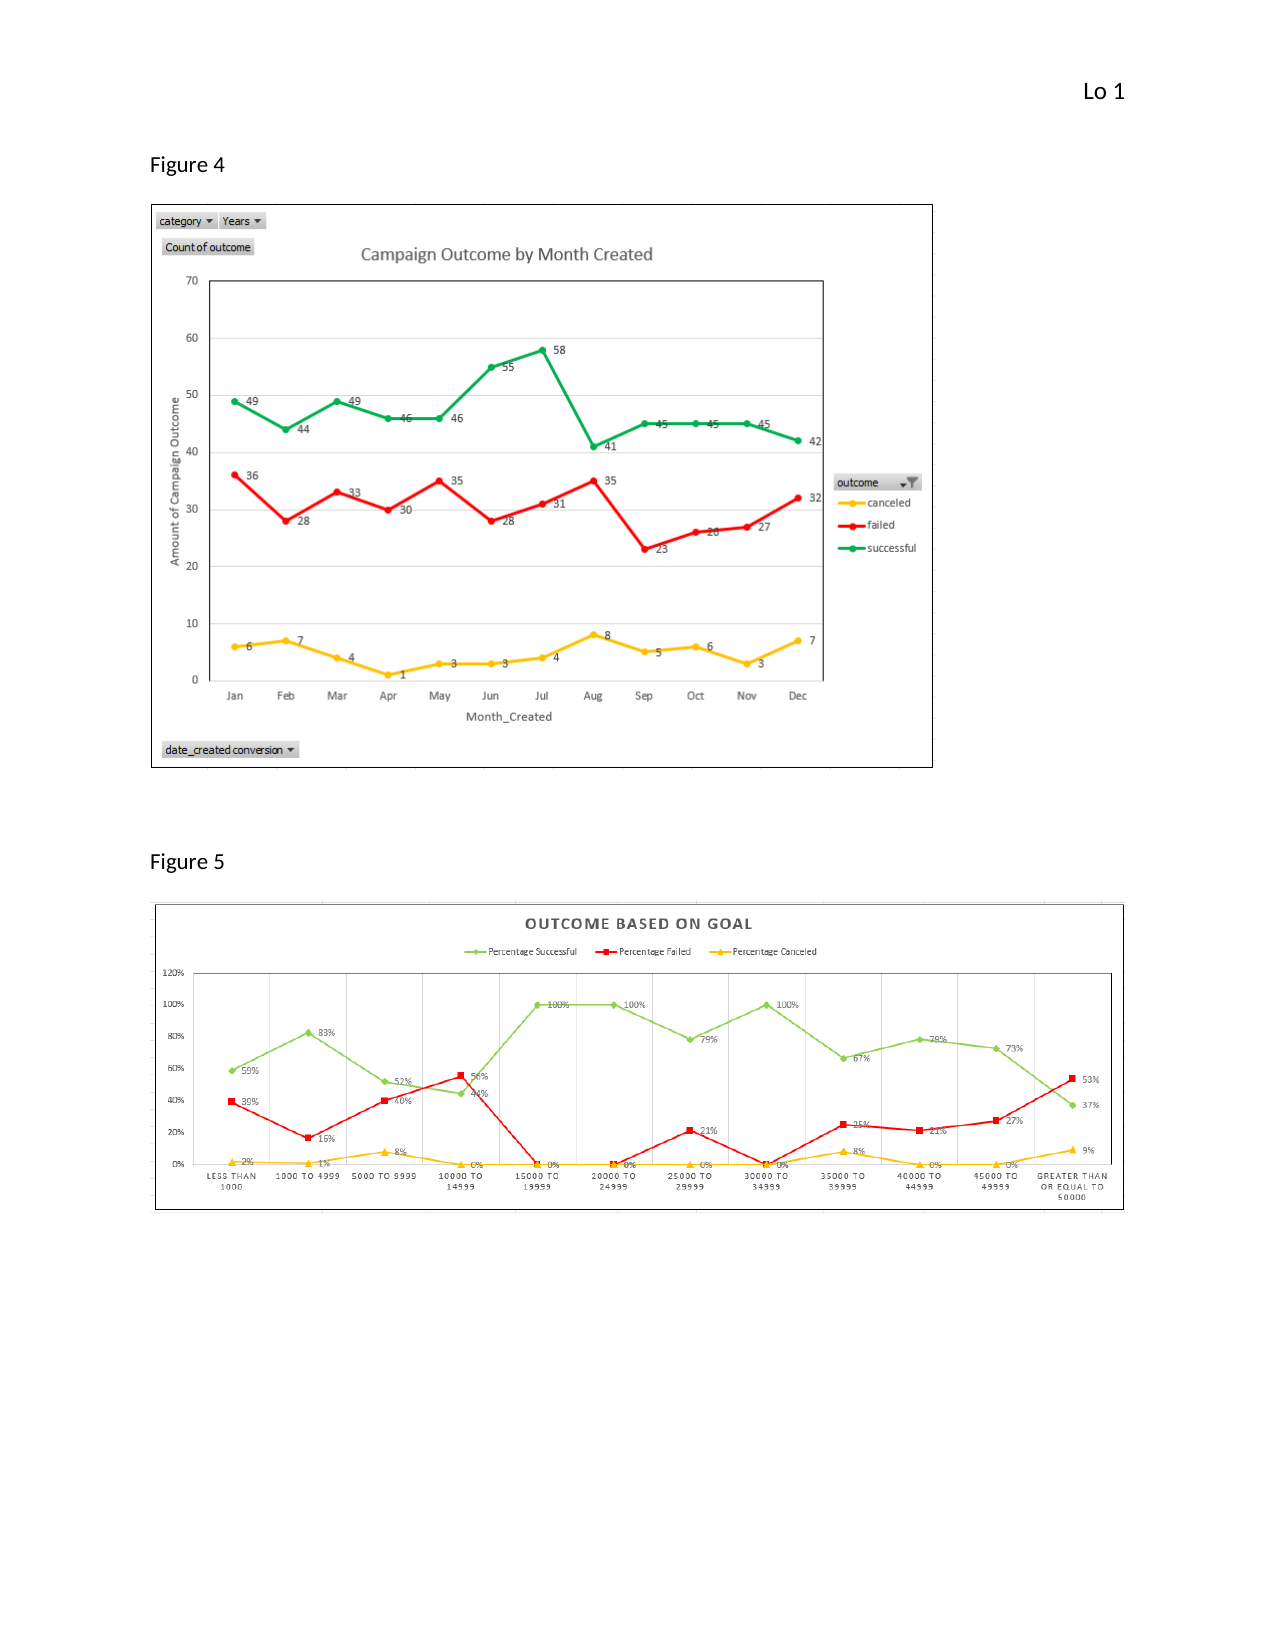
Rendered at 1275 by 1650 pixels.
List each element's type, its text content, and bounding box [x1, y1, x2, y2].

picture [150, 203, 936, 770]
text Figure 5 [150, 847, 1125, 875]
text Figure 4 [150, 150, 1125, 178]
picture [150, 900, 1125, 1213]
